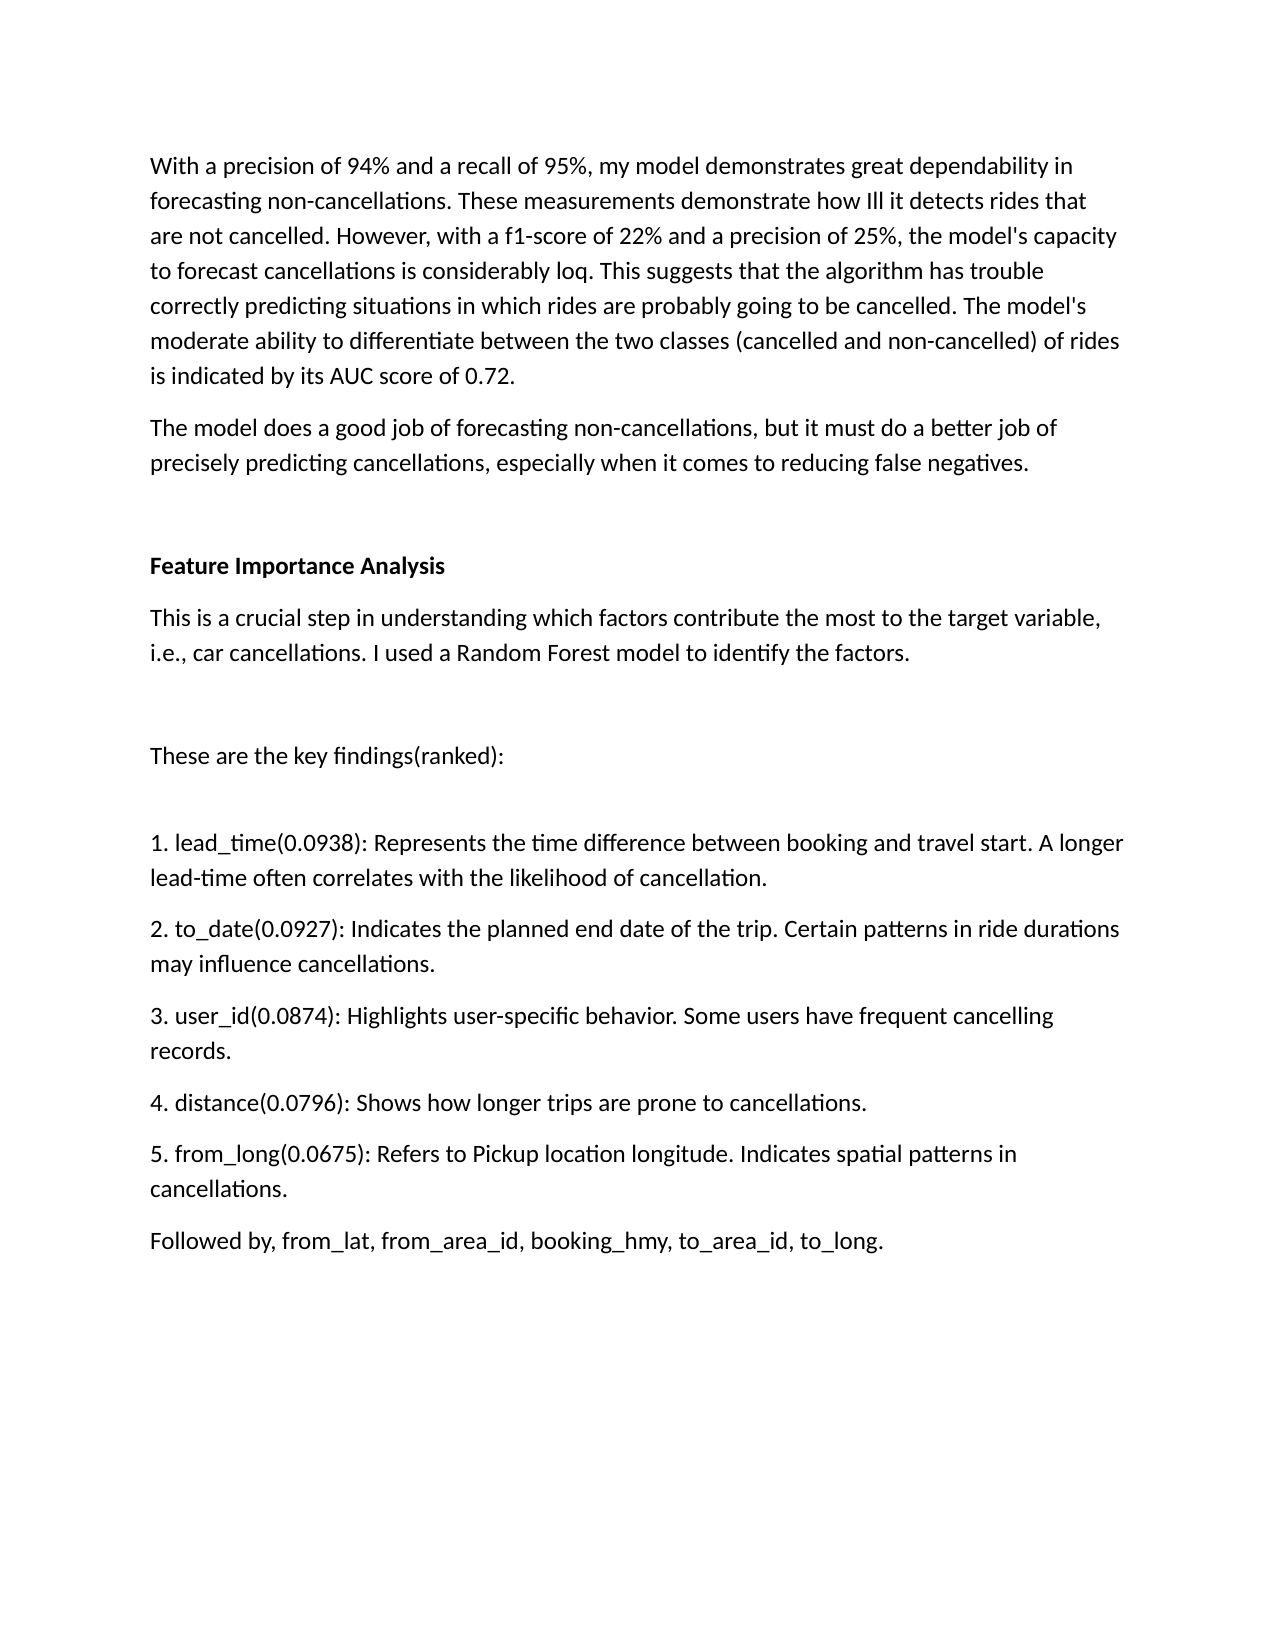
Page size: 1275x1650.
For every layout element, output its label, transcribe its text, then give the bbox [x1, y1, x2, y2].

text This is a crucial step in understanding which factors contribute the most to the target variable, i.e., car cancellations. I used a Random Forest model to identify the factors. [150, 602, 1125, 667]
text 5. from_long(0.0675): Refers to Pickup location longitude. Indicates spatial patterns in cancellations. [150, 1138, 1125, 1204]
text 3. user_id(0.0874): Highlights user-specific behavior. Some users have frequent cancelling records. [150, 1000, 1125, 1066]
text 2. to_date(0.0927): Indicates the planned end date of the trip. Certain patterns in ride durations may influence cancellations. [150, 913, 1125, 979]
text Followed by, from_lat, from_area_id, booking_hmy, to_area_id, to_long. [150, 1225, 1125, 1256]
text With a precision of 94% and a recall of 95%, my model demonstrates great dependability in forecasting non-cancellations. These measurements demonstrate how Ill it detects rides that are not cancelled. However, with a f1-score of 22% and a precision of 25%, the model's capacity to forecast cancellations is considerably loq. This suggests that the algorithm has trouble correctly predicting situations in which rides are probably going to be cancelled. The model's moderate ability to differentiate between the two classes (cancelled and non-cancelled) of rides is indicated by its AUC score of 0.72. [150, 150, 1125, 391]
text 4. distance(0.0796): Shows how longer trips are prone to cancellations. [150, 1087, 1125, 1117]
text The model does a good job of forecasting non-cancellations, but it must do a better job of precisely predicting cancellations, especially when it comes to reducing false negatives. [150, 412, 1125, 477]
text Feature Importance Analysis [150, 550, 1125, 581]
text These are the key findings(ranked): [150, 740, 1125, 771]
text 1. lead_time(0.0938): Represents the time difference between booking and travel start. A longer lead-time often correlates with the likelihood of cancellation. [150, 792, 1125, 892]
